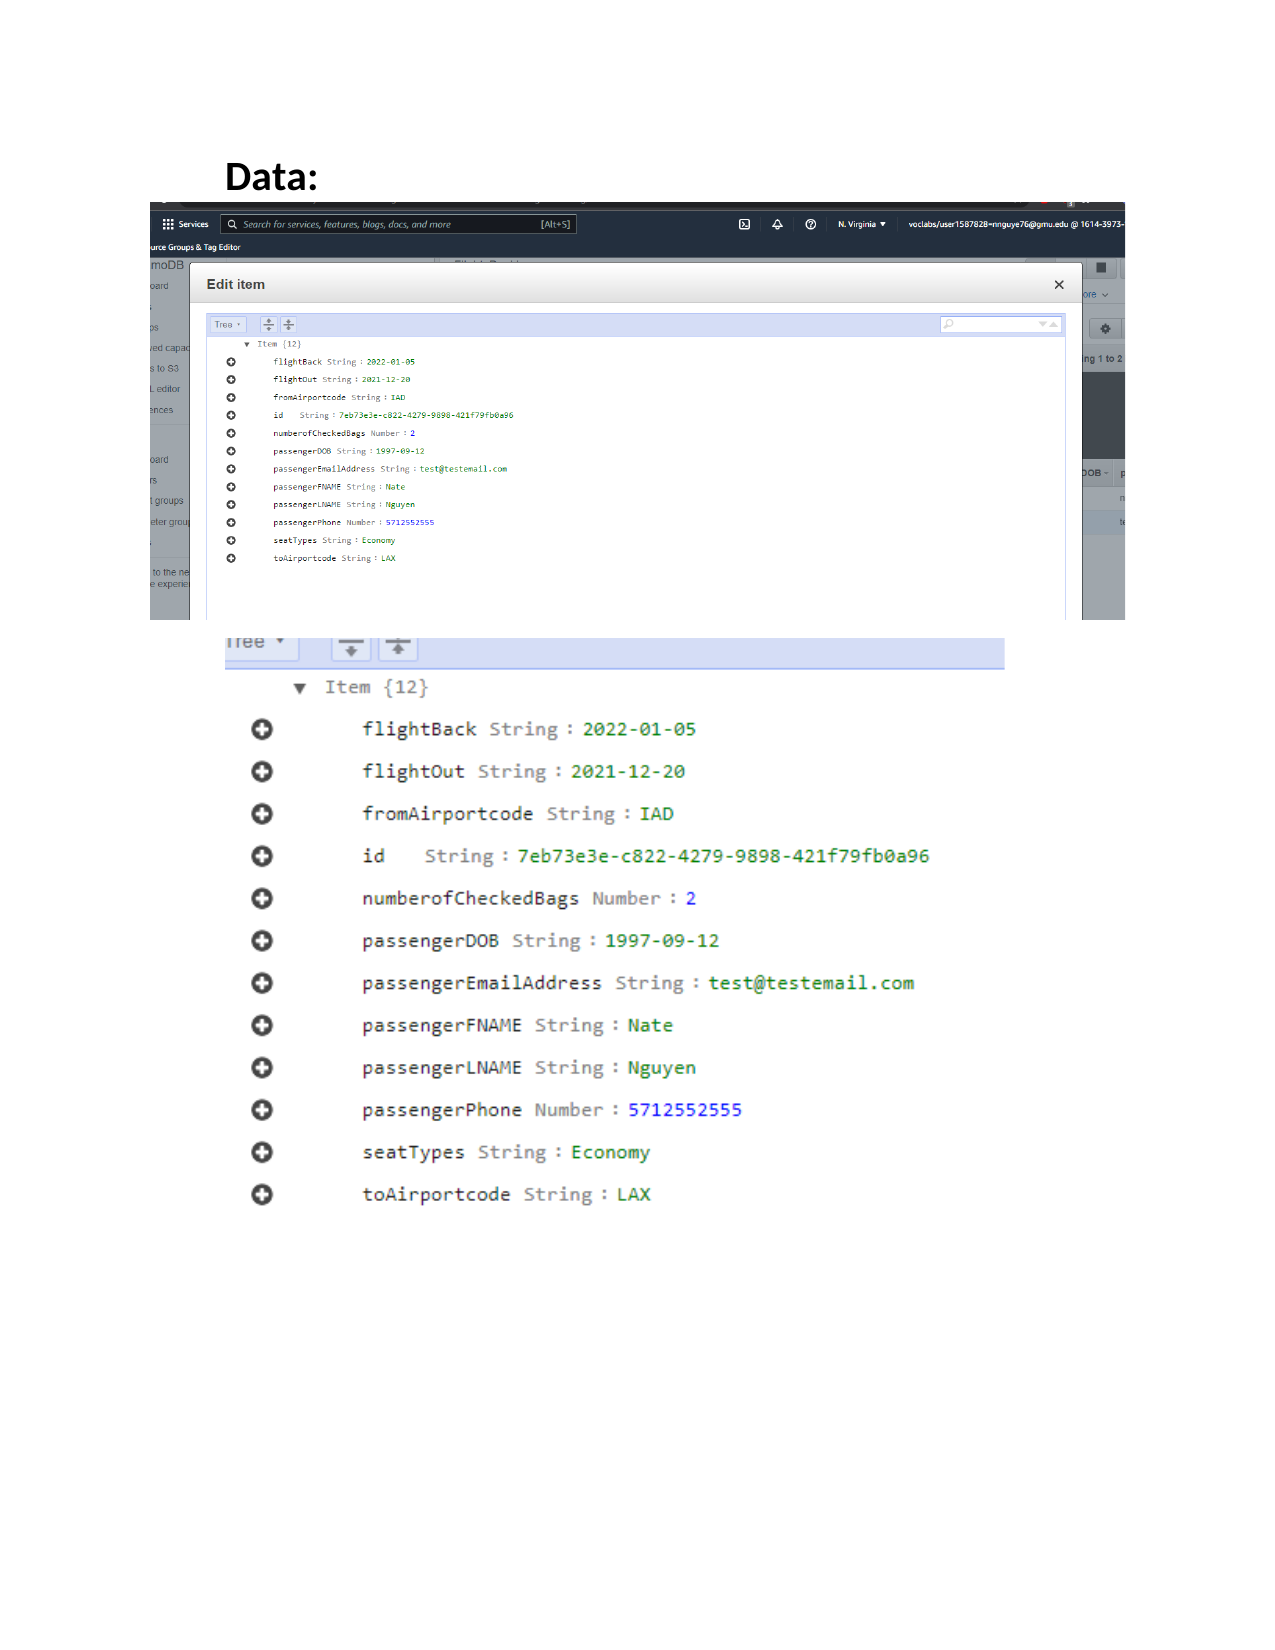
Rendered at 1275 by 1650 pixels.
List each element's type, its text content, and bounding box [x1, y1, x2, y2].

picture [225, 638, 1005, 1262]
picture [150, 202, 1125, 620]
text Data: [150, 150, 1125, 202]
